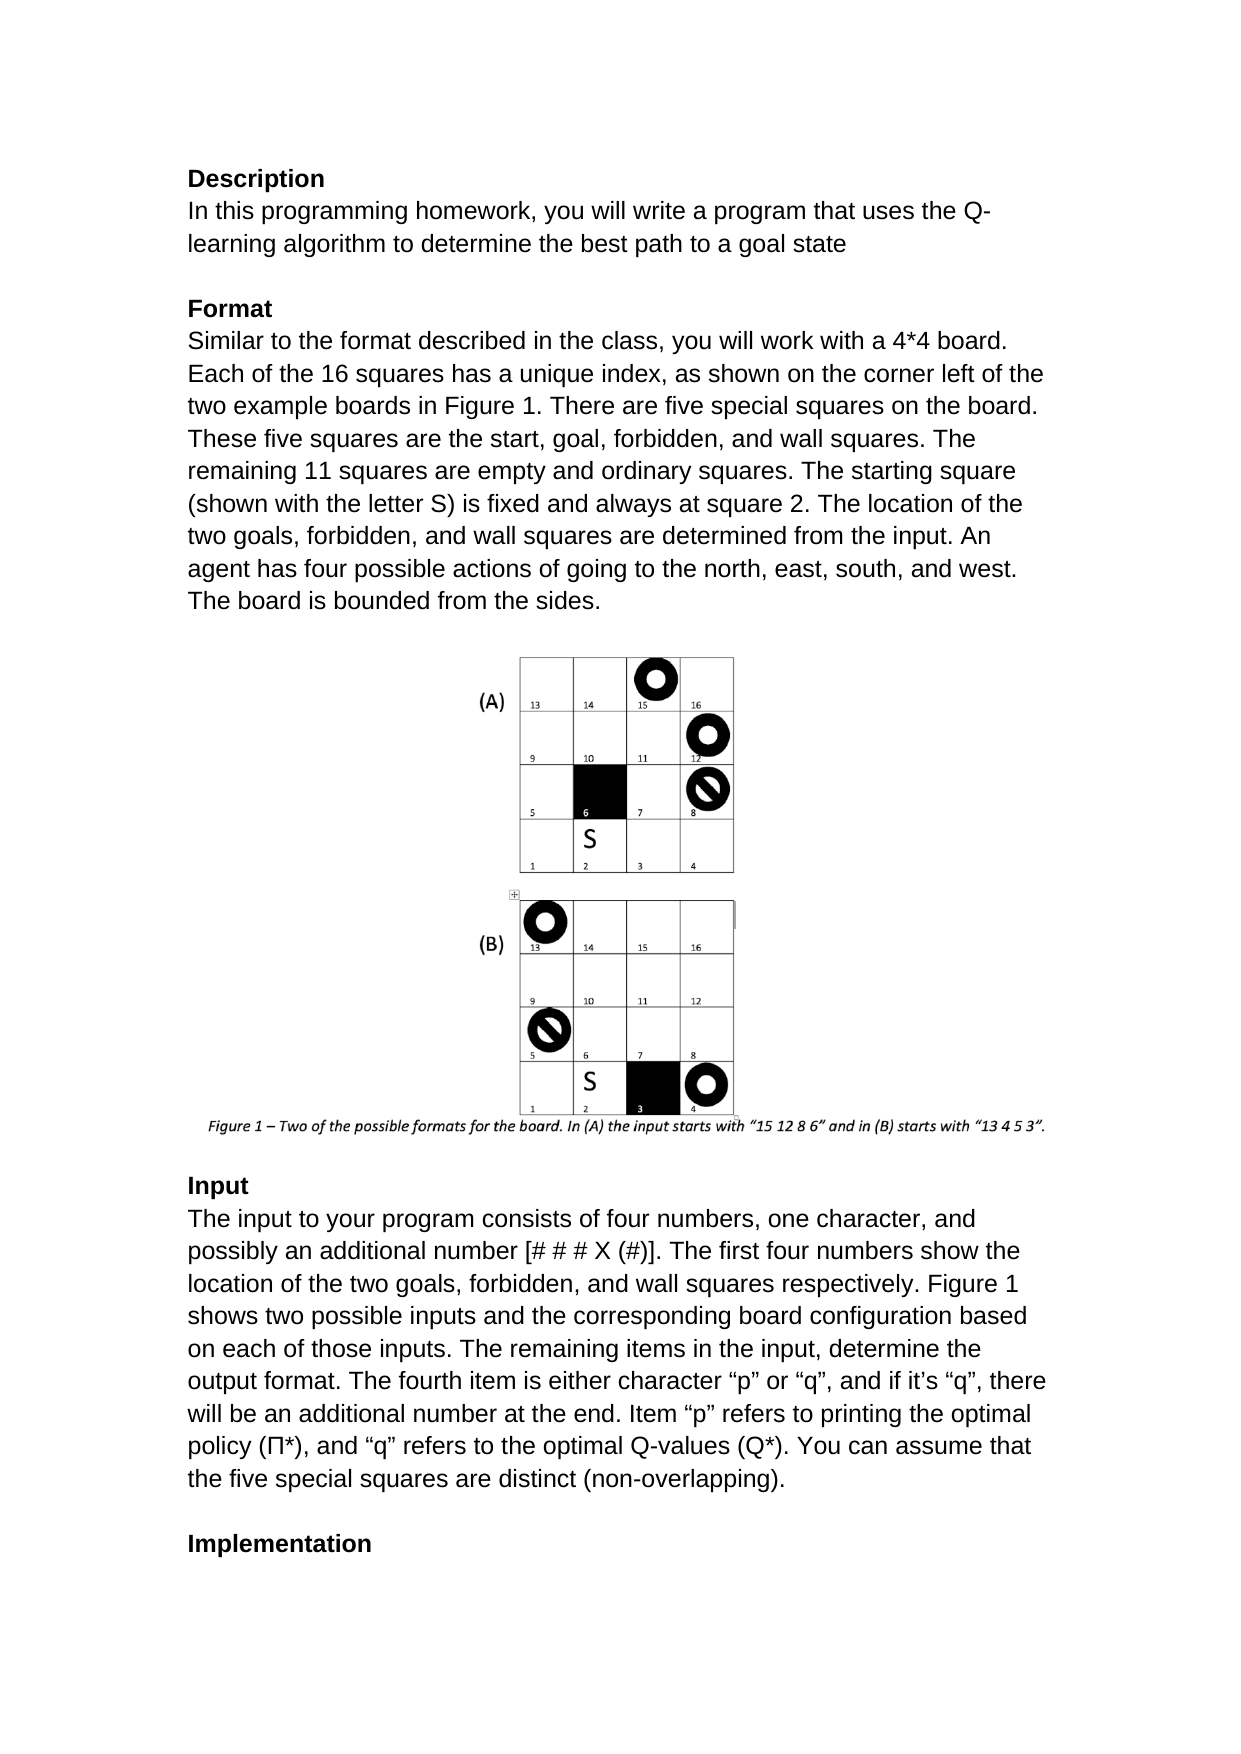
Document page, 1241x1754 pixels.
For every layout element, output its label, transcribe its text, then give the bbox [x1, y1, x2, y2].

text Implementation [187, 1527, 1053, 1559]
text Input [187, 1169, 1053, 1202]
text Similar to the format described in the class, you will work with a 4*4 board. Each of the 16 squares has a unique index, as shown on the corner left of the two example boards in Figure 1. There are five special squares on the board. These five squares are the start, goal, forbidden, and wall squares. The remaining 11 squares are empty and ordinary squares. The starting square (shown with the letter S) is fixed and always at square 2. The location of the two goals, forbidden, and wall squares are determined from the input. An agent has four possible actions of going to the north, east, south, and west. The board is bounded from the sides. [187, 324, 1053, 617]
text Description [187, 162, 1053, 194]
picture [187, 649, 1053, 1147]
subtitle Format [187, 292, 1053, 324]
text In this programming homework, you will write a program that uses the Q-learning algorithm to determine the best path to a goal state [187, 194, 1053, 259]
text The input to your program consists of four numbers, one character, and possibly an additional number [# # # X (#)]. The first four numbers show the location of the two goals, forbidden, and wall squares respectively. Figure 1 shows two possible inputs and the corresponding board configuration based on each of those inputs. The remaining items in the input, determine the output format. The fourth item is either character “p” or “q”, and if it’s “q”, there will be an additional number at the end. Item “p” refers to printing the optimal policy (Π*), and “q” refers to the optimal Q-values (Q*). You can assume that the five special squares are distinct (non-overlapping). [187, 1202, 1053, 1494]
